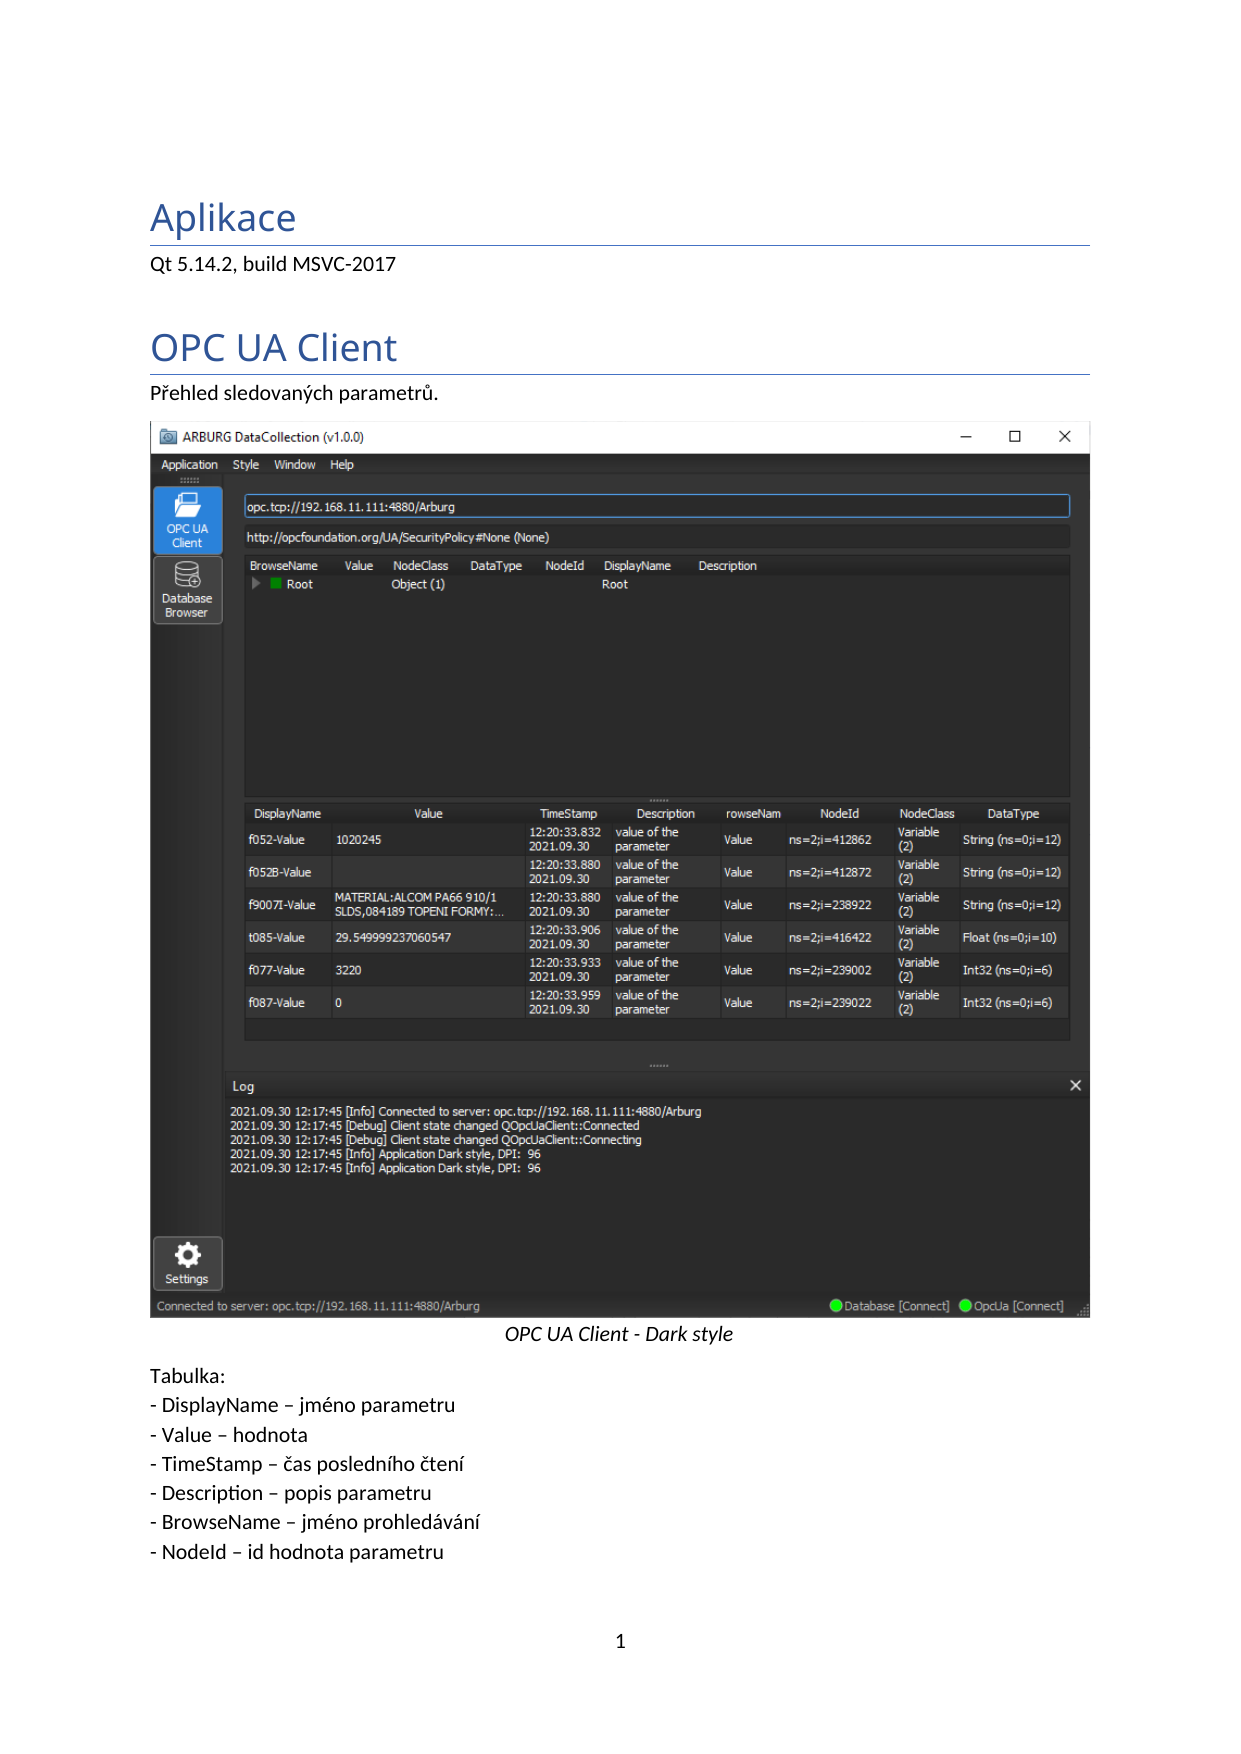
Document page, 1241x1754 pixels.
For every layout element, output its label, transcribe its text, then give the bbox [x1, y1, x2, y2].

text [150, 1362, 1090, 1564]
subtitle OPC UA Client [150, 321, 1090, 374]
text Qt 5.14.2, build MSVC-2017 [150, 250, 1090, 277]
text OPC UA Client - Dark style [150, 1318, 1090, 1347]
text Přehled sledovaných parametrů. [150, 379, 1090, 406]
picture [150, 421, 1091, 1318]
subtitle Aplikace [150, 192, 1090, 245]
